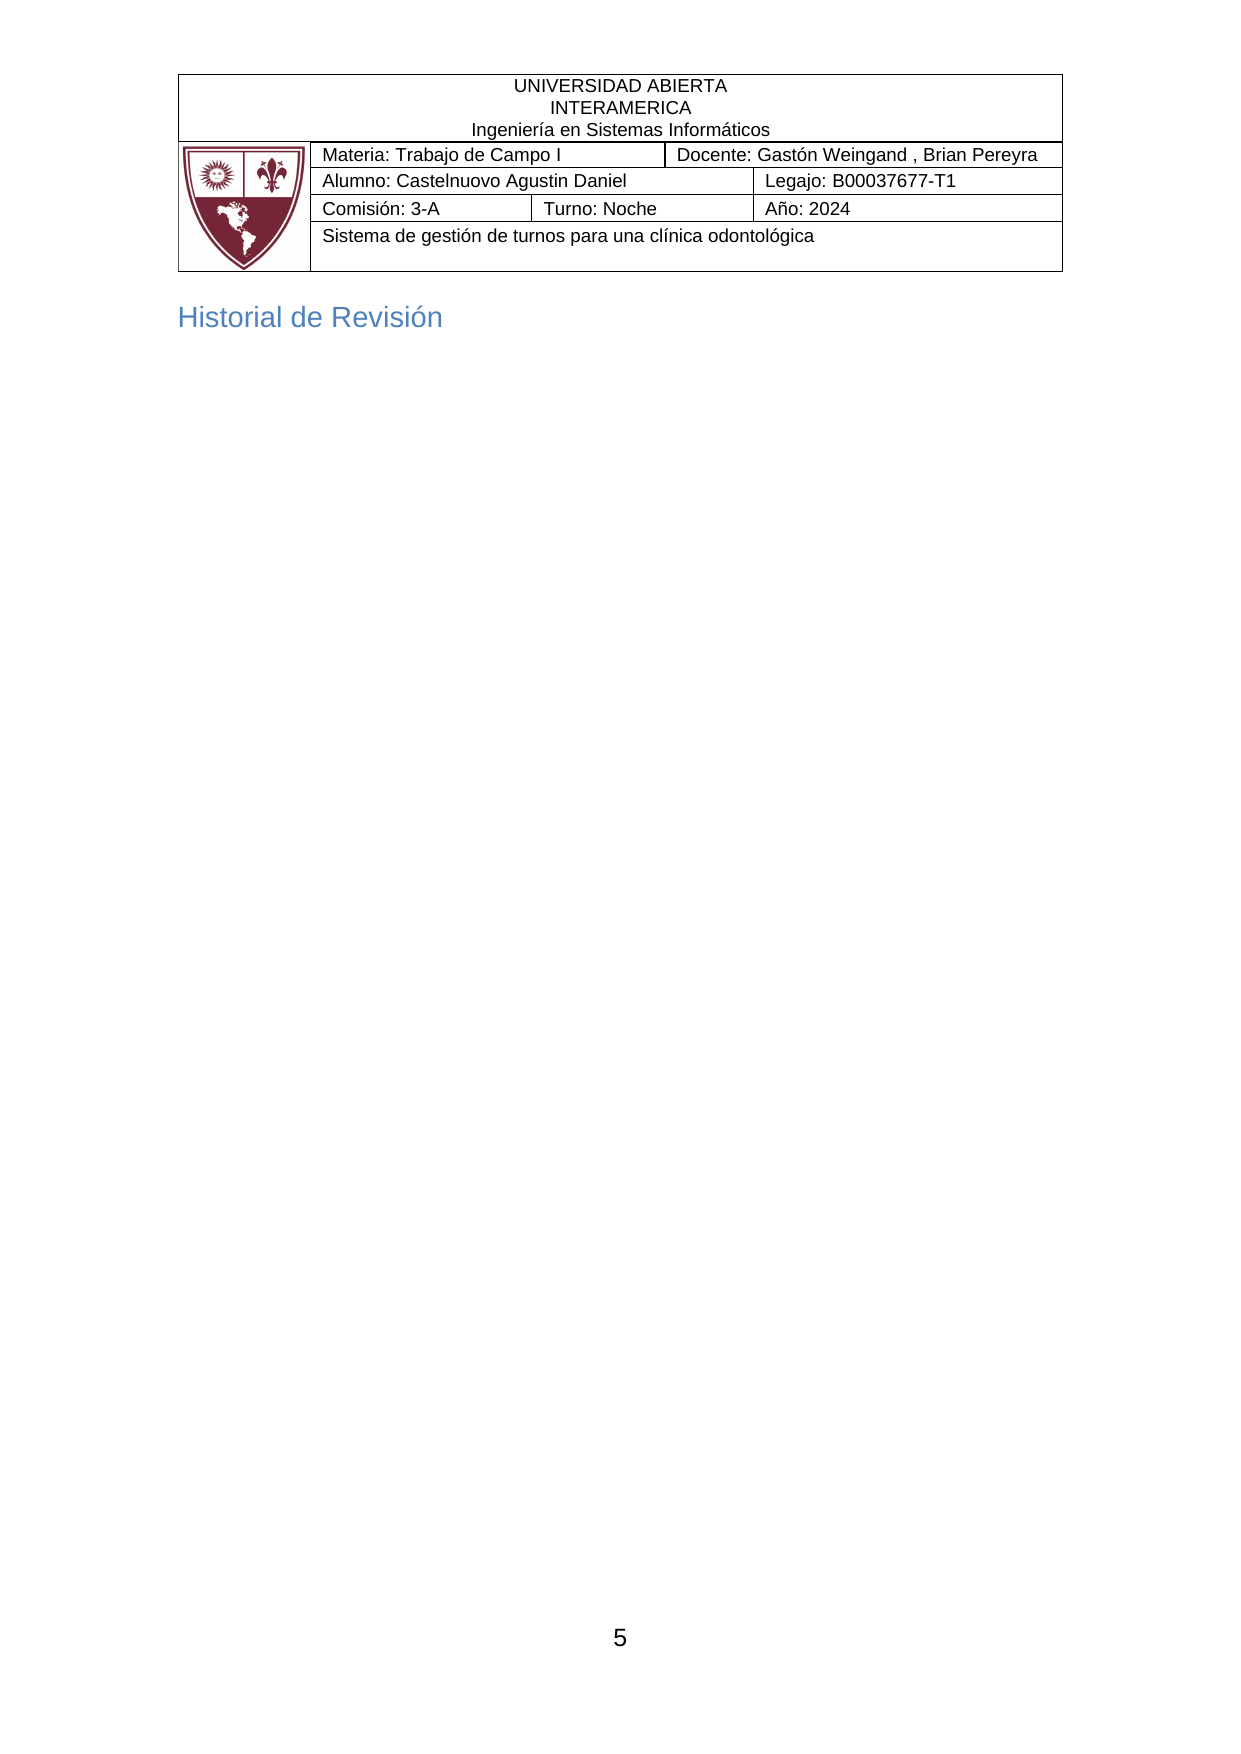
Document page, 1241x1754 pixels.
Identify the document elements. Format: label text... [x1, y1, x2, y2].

subtitle Historial de Revisión [177, 300, 1063, 334]
picture [178, 142, 310, 271]
